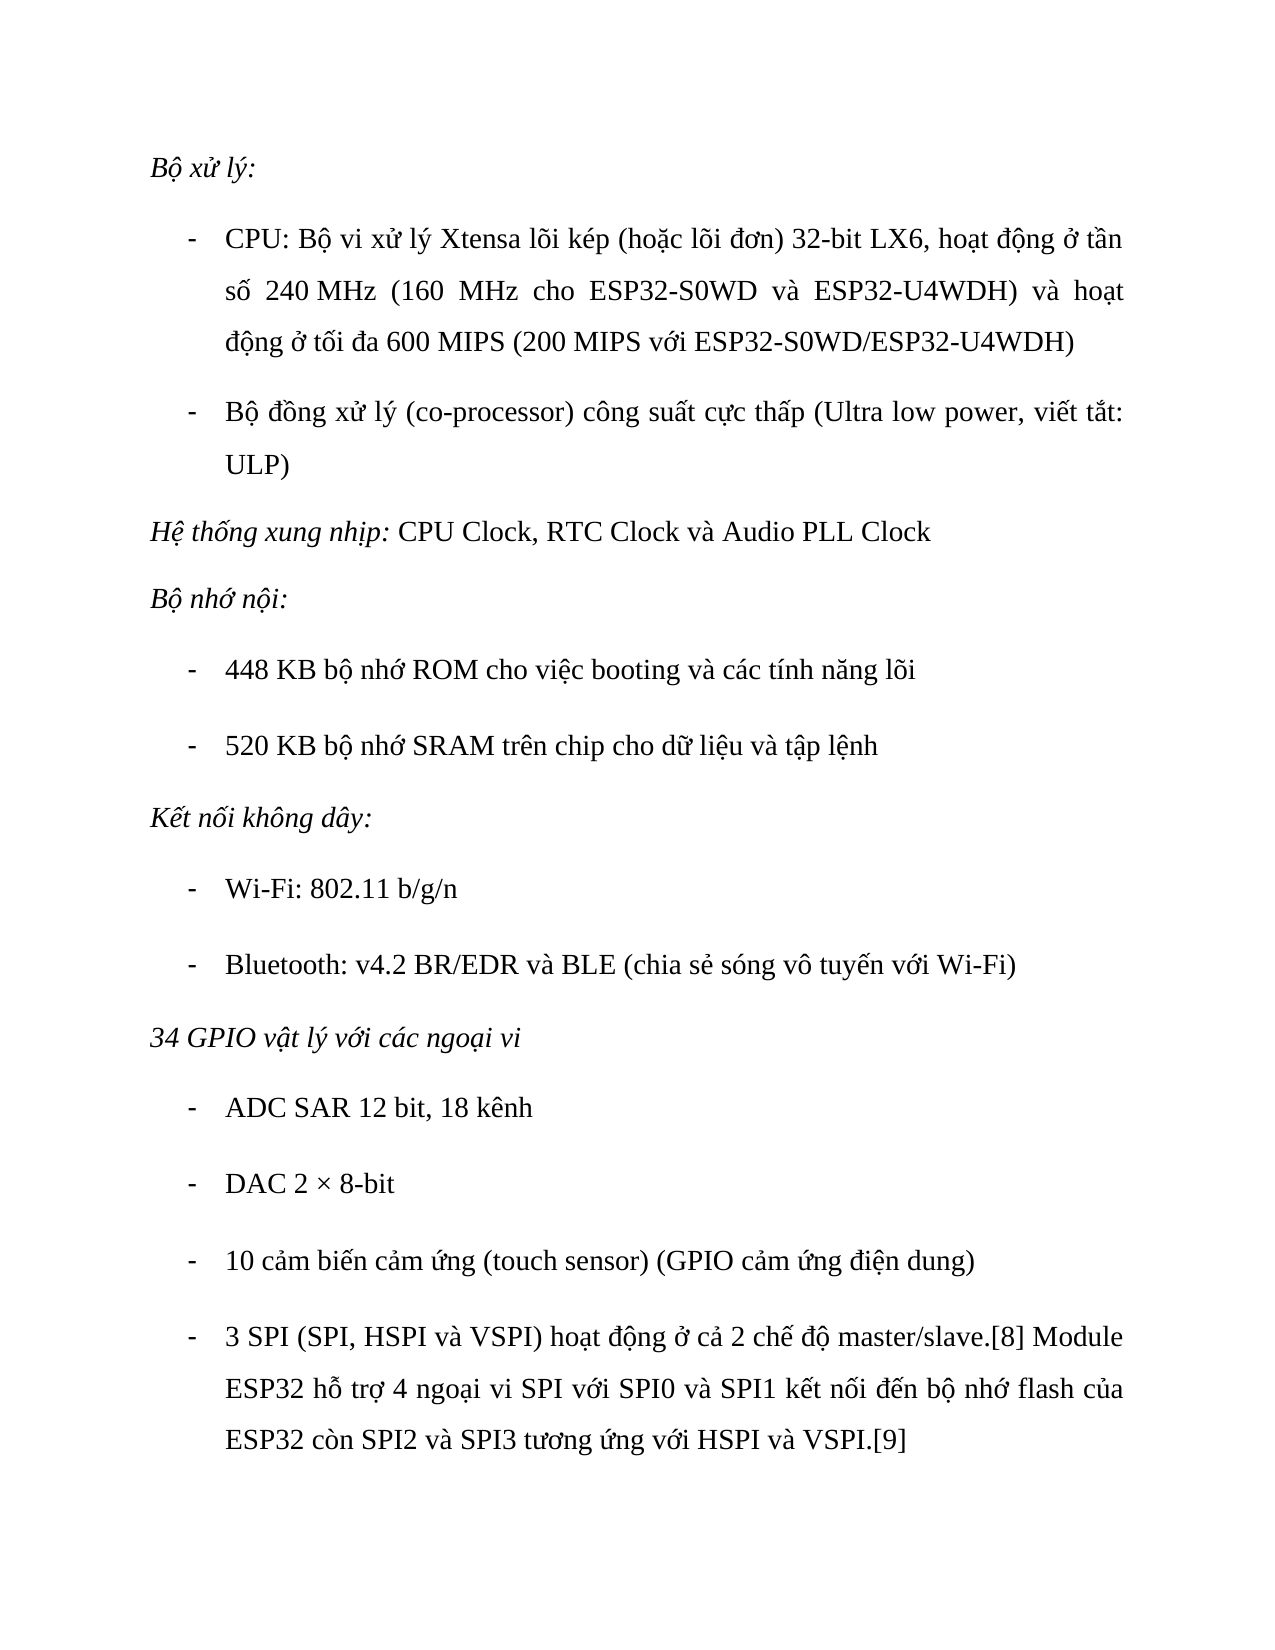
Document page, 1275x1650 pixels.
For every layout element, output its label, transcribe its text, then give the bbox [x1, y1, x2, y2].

list 3 SPI (SPI, HSPI và VSPI) hoạt động ở cả 2 chế độ master/slave.[8] Module ESP32 hỗ trợ 4 ngoại vi SPI với SPI0 và SPI1 kết nối đến bộ nhớ flash của ESP32 còn SPI2 và SPI3 tương ứng với HSPI và VSPI.[9] [187, 1315, 1125, 1455]
list CPU: Bộ vi xử lý Xtensa lõi kép (hoặc lõi đơn) 32-bit LX6, hoạt động ở tần số 240 MHz (160 MHz cho ESP32-S0WD và ESP32-U4WDH) và hoạt động ở tối đa 600 MIPS (200 MIPS với ESP32-S0WD/ESP32-U4WDH) [187, 217, 1125, 357]
list ADC SAR 12 bit, 18 kênh [187, 1087, 1125, 1126]
text Bộ xử lý: [150, 150, 1125, 183]
list 520 KB bộ nhớ SRAM trên chip cho dữ liệu và tập lệnh [187, 724, 1125, 764]
text 34 GPIO vật lý với các ngoại vi [150, 1020, 1125, 1053]
list DAC 2 × 8-bit [187, 1163, 1125, 1202]
list Wi-Fi: 802.11 b/g/n [187, 867, 1125, 907]
list 448 KB bộ nhớ ROM cho việc booting và các tính năng lõi [187, 648, 1125, 688]
list 10 cảm biến cảm ứng (touch sensor) (GPIO cảm ứng điện dung) [187, 1239, 1125, 1279]
text Hệ thống xung nhịp: CPU Clock, RTC Clock và Audio PLL Clock [150, 514, 1125, 548]
text Bộ nhớ nội: [150, 581, 1125, 615]
text Kết nối không dây: [150, 800, 1125, 834]
list Bluetooth: v4.2 BR/EDR và BLE (chia sẻ sóng vô tuyến với Wi-Fi) [187, 943, 1125, 983]
list Bộ đồng xử lý (co-processor) công suất cực thấp (Ultra low power, viết tắt: ULP) [187, 391, 1125, 481]
